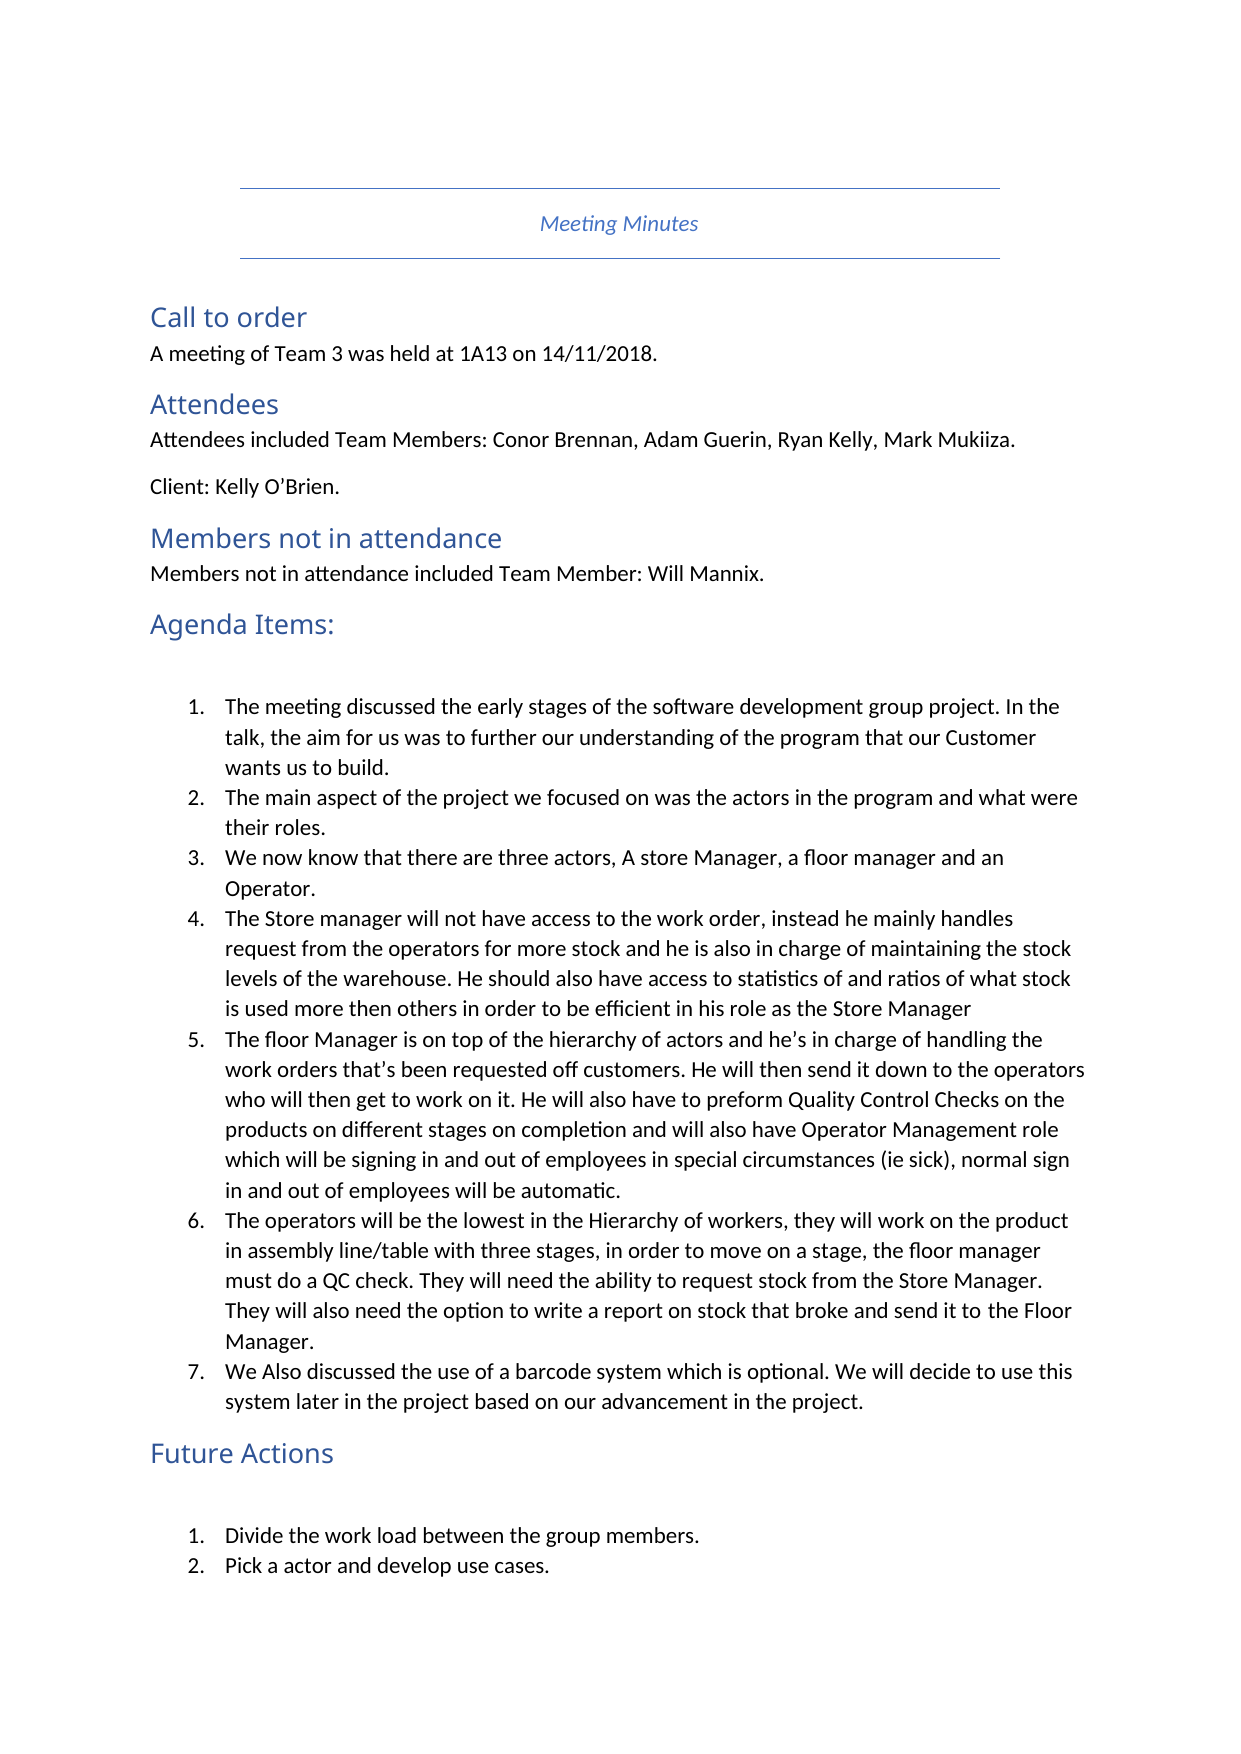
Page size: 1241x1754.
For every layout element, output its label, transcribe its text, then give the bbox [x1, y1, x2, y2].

text Meeting Minutes [240, 189, 1000, 258]
list We now know that there are three actors, A store Manager, a floor manager and an Operator. [187, 843, 1090, 902]
text Client: Kelly O’Brien. [150, 472, 1090, 500]
list The operators will be the lowest in the Hierarchy of workers, they will work on the product in assembly line/table with three stages, in order to move on a stage, the floor manager must do a QC check. They will need the ability to request stock from the Store Manager. They will also need the option to write a report on stock that broke and send it to the Floor Manager. [187, 1206, 1090, 1355]
text Members not in attendance included Team Member: Will Mannix. [150, 559, 1090, 587]
list The meeting discussed the early stages of the software development group project. In the talk, the aim for us was to further our understanding of the program that our Customer wants us to build. [187, 692, 1090, 781]
list Pick a actor and develop use cases. [187, 1551, 1090, 1579]
list The main aspect of the project we focused on was the actors in the program and what were their roles. [187, 783, 1090, 841]
list The floor Manager is on top of the hierarchy of actors and he’s in charge of handling the work orders that’s been requested off customers. He will then send it down to the operators who will then get to work on it. He will also have to preform Quality Control Checks on the products on different stages on completion and will also have Operator Management role which will be signing in and out of employees in special circumstances (ie sick), normal sign in and out of employees will be automatic. [187, 1025, 1090, 1204]
text A meeting of Team 3 was held at 1A13 on 14/11/2018. [150, 339, 1090, 367]
subtitle Members not in attendance [150, 519, 1090, 556]
subtitle Call to order [150, 299, 1090, 336]
subtitle Future Actions [150, 1434, 1090, 1471]
subtitle Agenda Items: [150, 606, 1090, 643]
list The Store manager will not have access to the work order, instead he mainly handles request from the operators for more stock and he is also in charge of maintaining the stock levels of the warehouse. He should also have access to statistics of and ratios of what stock is used more then others in order to be efficient in his role as the Store Manager [187, 904, 1090, 1023]
list Divide the work load between the group members. [187, 1521, 1090, 1549]
list We Also discussed the use of a barcode system which is optional. We will decide to use this system later in the project based on our advancement in the project. [187, 1357, 1090, 1415]
text Attendees included Team Members: Conor Brennan, Adam Guerin, Ryan Kelly, Mark Mukiiza. [150, 425, 1090, 453]
subtitle Attendees [150, 386, 1090, 422]
